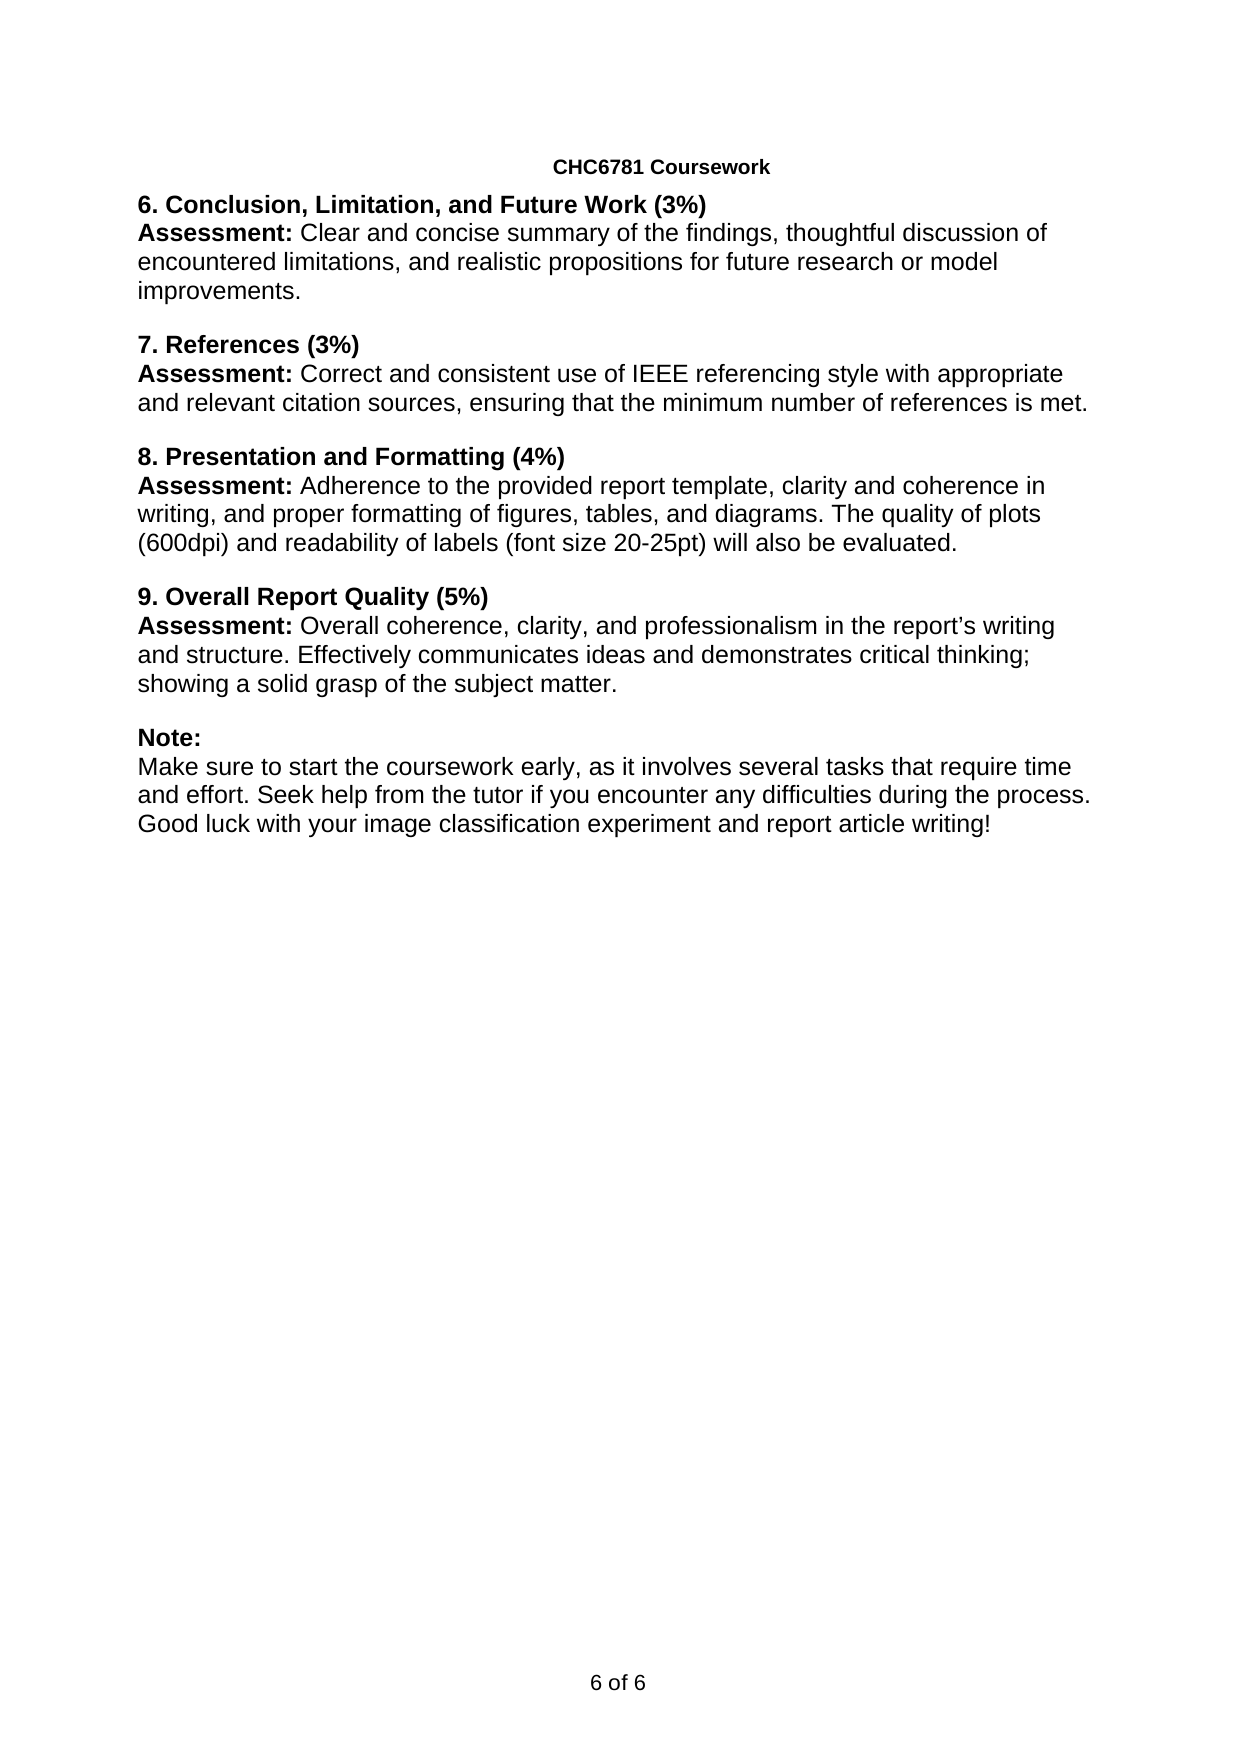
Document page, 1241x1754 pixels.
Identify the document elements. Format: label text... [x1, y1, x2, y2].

subtitle Note: [137, 723, 1103, 752]
text Make sure to start the coursework early, as it involves several tasks that require time and effort. Seek help from the tutor if you encounter any difficulties during the process. Good luck with your image classification experiment and report article writing! [137, 752, 1103, 838]
subtitle 6. Conclusion, Limitation, and Future Work (3%) [137, 189, 1103, 218]
subtitle 8. Presentation and Formatting (4%) [137, 442, 1103, 471]
text Assessment: Adherence to the provided report template, clarity and coherence in writing, and proper formatting of figures, tables, and diagrams. The quality of plots (600dpi) and readability of labels (font size 20-25pt) will also be evaluated. [137, 471, 1103, 557]
text Assessment: Correct and consistent use of IEEE referencing style with appropriate and relevant citation sources, ensuring that the minimum number of references is met. [137, 359, 1103, 416]
text Assessment: Clear and concise summary of the findings, thoughtful discussion of encountered limitations, and realistic propositions for future research or model improvements. [137, 218, 1103, 304]
subtitle 9. Overall Report Quality (5%) [137, 582, 1103, 611]
text Assessment: Overall coherence, clarity, and professionalism in the report’s writing and structure. Effectively communicates ideas and demonstrates critical thinking; showing a solid grasp of the subject matter. [137, 611, 1103, 697]
subtitle 7. References (3%) [137, 330, 1103, 359]
